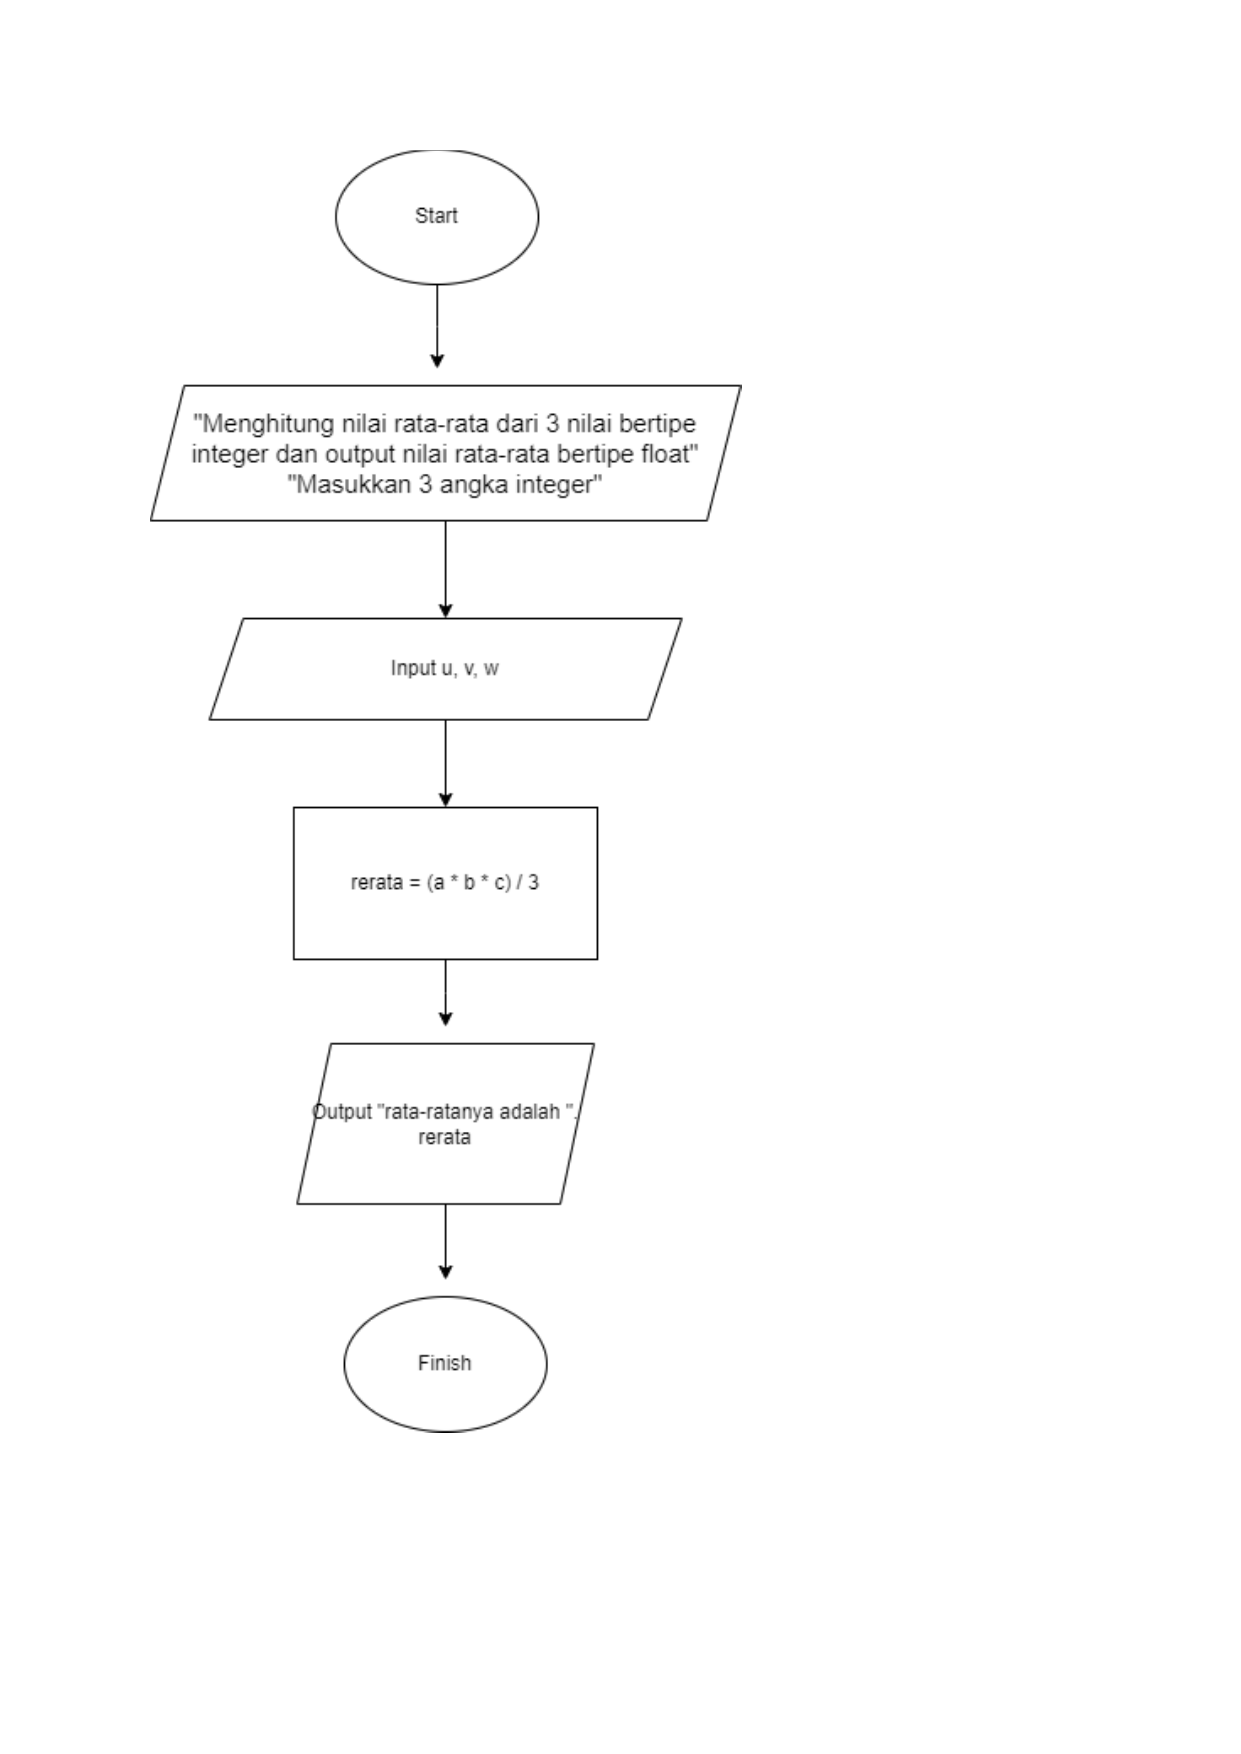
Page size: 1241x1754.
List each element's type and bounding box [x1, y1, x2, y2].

picture [150, 150, 742, 1433]
